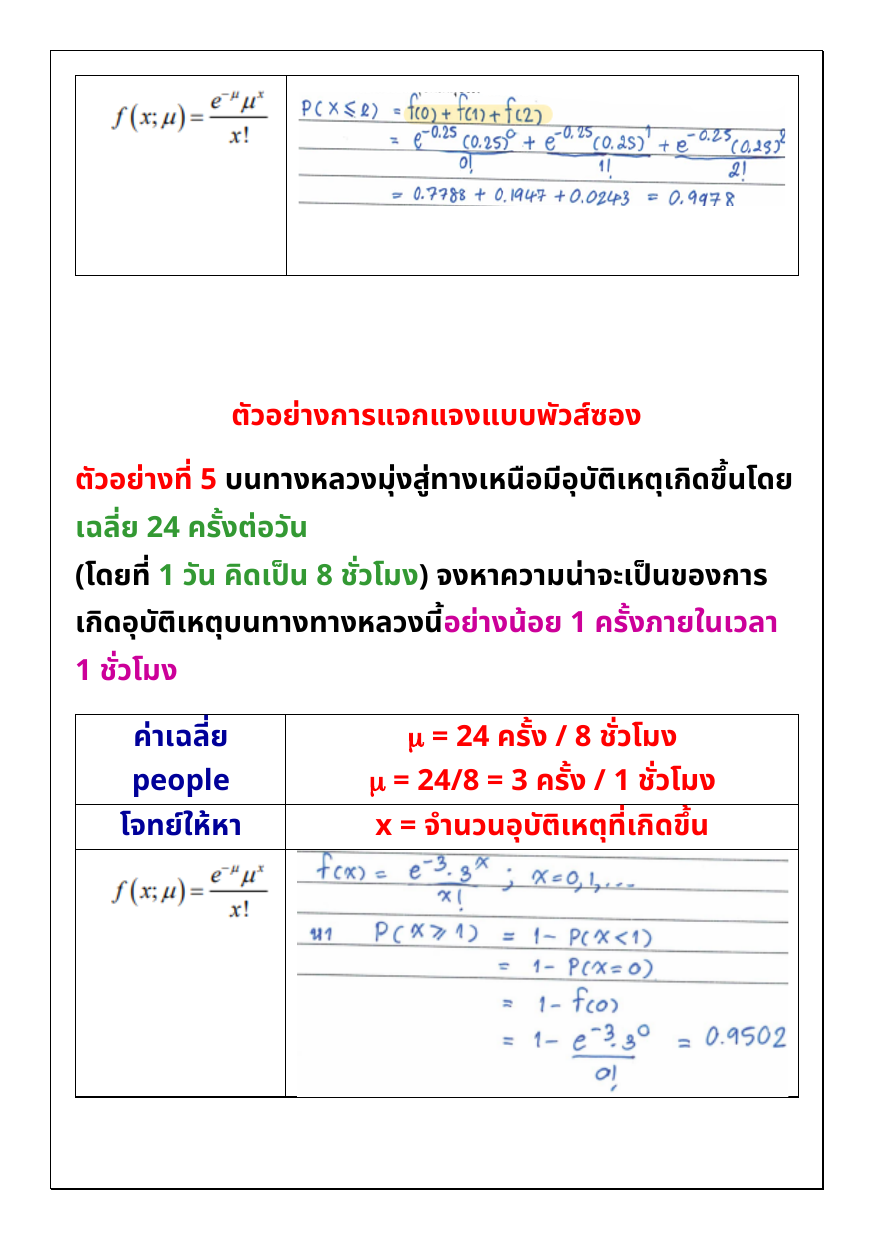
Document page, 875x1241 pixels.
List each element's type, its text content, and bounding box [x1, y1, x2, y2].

table_cell [287, 76, 798, 274]
table_cell x = จำนวนอุบัติเหตุที่เกิดขึ้น [286, 805, 798, 849]
table_cell โจทย์ให้หา [76, 805, 285, 849]
text ตัวอย่างที่ 5 บนทางหลวงมุ่งสู่ทางเหนือมีอุบัติเหตุเกิดขึ้นโดยเฉลี่ย 24 ครั้งต่อวัน (โดยที่ 1 วัน คิดเป็น 8 ชั่วโมง) จงหาความน่าจะเป็นของการเกิดอุบัติเหตุบนทางทางหลวงนี้อย่างน้อย 1 ครั้งภายในเวลา 1 ชั่วโมง [75, 459, 798, 694]
table_cell [286, 850, 297, 1096]
picture [86, 850, 275, 924]
table_header ค่าเฉลี่ย people [76, 715, 285, 803]
table_cell [789, 850, 798, 1096]
picture [297, 850, 789, 1097]
table_cell [76, 850, 285, 1096]
text ตัวอย่างการแจกแจงแบบพัวส์ซอง [75, 394, 798, 438]
picture [86, 76, 275, 150]
table_cell [76, 76, 286, 274]
picture [297, 92, 785, 205]
table_header = 24 ครั้ง / 8 ชั่วโมง = 24/8 = 3 ครั้ง / 1 ชั่วโมง [286, 715, 798, 803]
